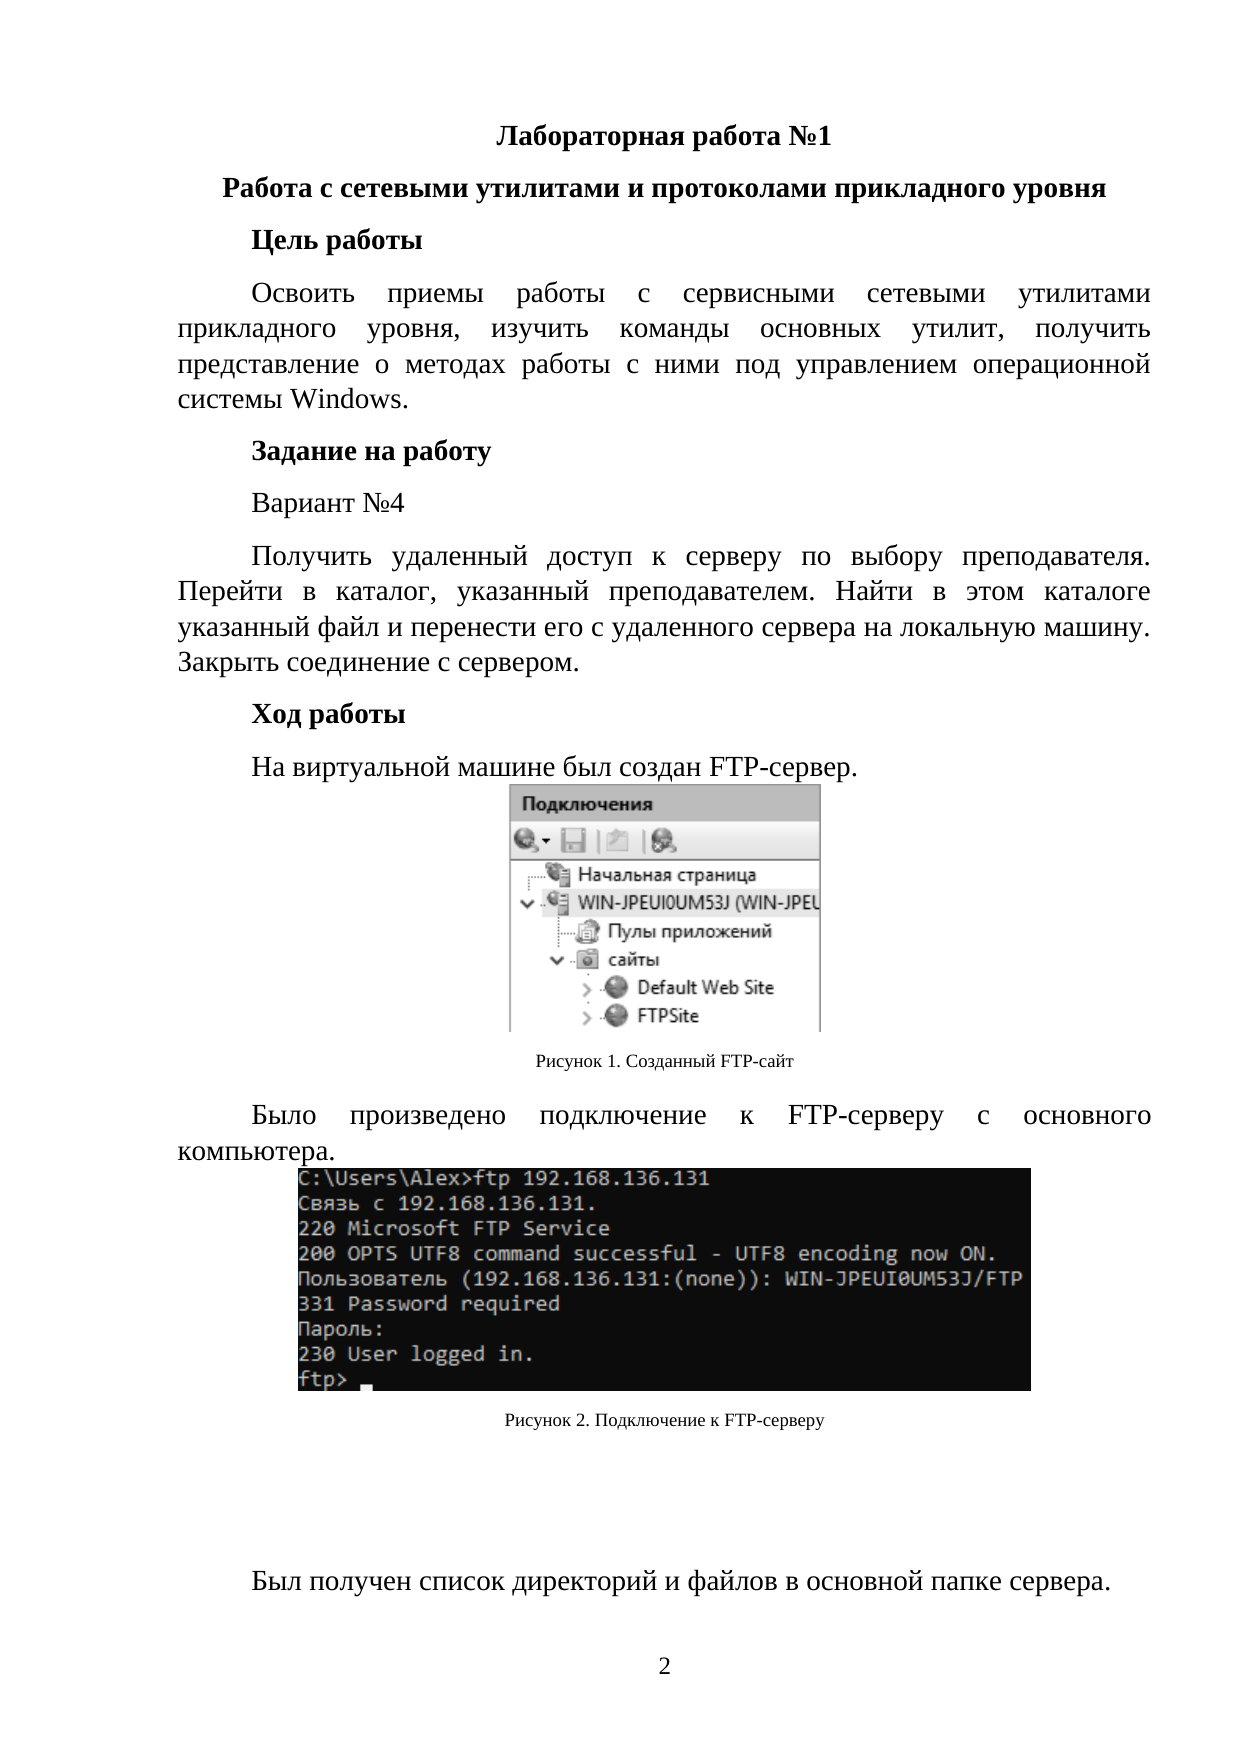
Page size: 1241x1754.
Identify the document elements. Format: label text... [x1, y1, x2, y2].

text Вариант №4 [177, 486, 1152, 519]
text Лабораторная работа №1 [177, 118, 1152, 152]
text Ход работы [177, 697, 1152, 730]
text Цель работы [177, 222, 1152, 256]
text Освоить приемы работы с сервисными сетевыми утилитами прикладного уровня, изучить команды основных утилит, получить представление о методах работы с ними под управлением операционной системы Windows. [177, 275, 1152, 415]
picture [298, 1168, 1031, 1391]
text Задание на работу [177, 433, 1152, 467]
text Работа с сетевыми утилитами и протоколами прикладного уровня [177, 170, 1152, 204]
text Рисунок 1. Созданный FTP-сайт [177, 1050, 1152, 1072]
picture [508, 784, 821, 1032]
text Получить удаленный доступ к серверу по выбору преподавателя. Перейти в каталог, указанный преподавателем. Найти в этом каталоге указанный файл и перенести его с удаленного сервера на локальную машину. Закрыть соединение с сервером. [177, 538, 1152, 678]
text Рисунок 2. Подключение к FTP-серверу [177, 1409, 1152, 1430]
text Был получен список директорий и файлов в основной папке сервера. [177, 1563, 1152, 1596]
text Было произведено подключение к FTP-серверу с основного компьютера. [177, 1097, 1152, 1166]
text На виртуальной машине был создан FTP-сервер. [177, 749, 1152, 782]
